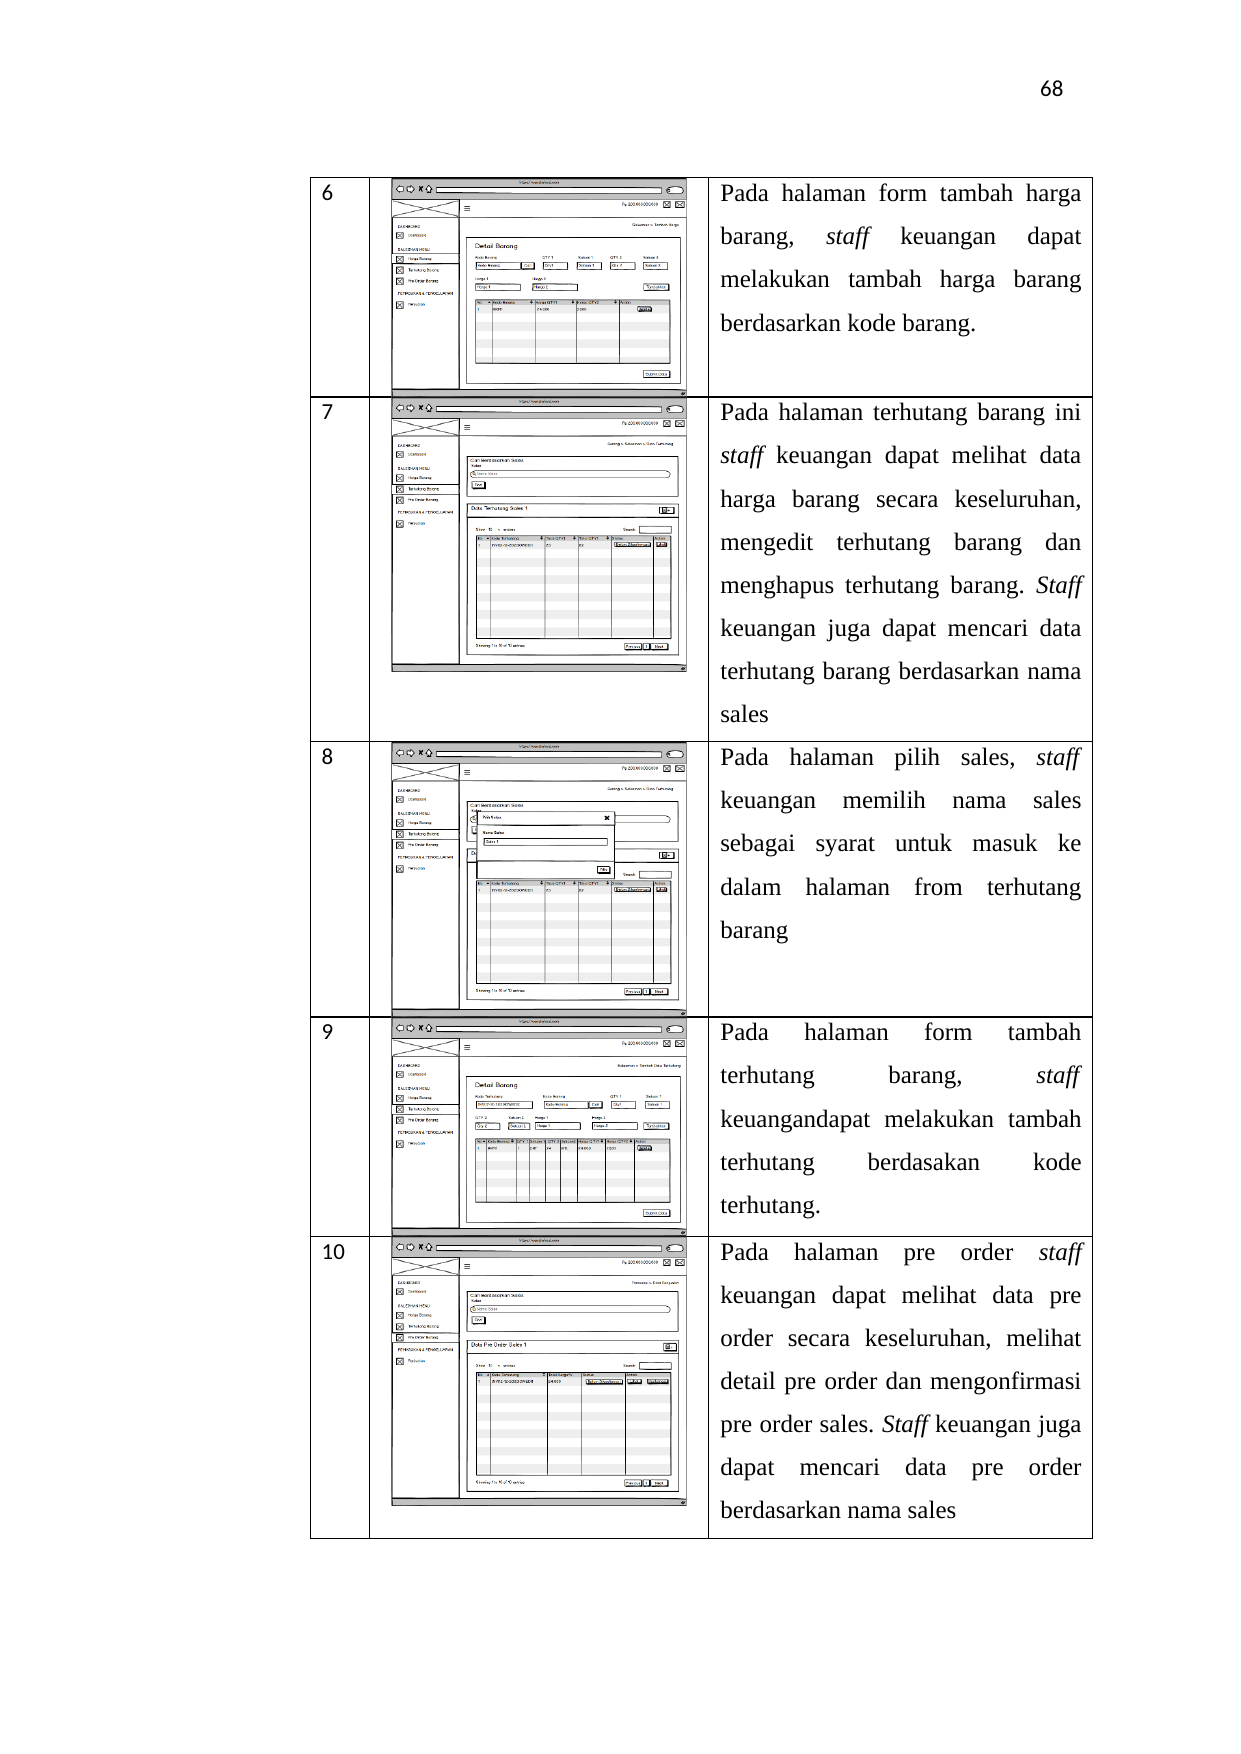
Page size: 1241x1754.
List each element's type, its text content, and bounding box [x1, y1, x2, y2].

table_cell [687, 742, 708, 1016]
table_cell [687, 178, 708, 396]
table_cell Pada halaman form tambah terhutang barang, staff keuangandapat melakukan tambah terhutang berdasakan kode terhutang. [709, 1018, 1092, 1236]
picture [391, 178, 687, 672]
table_cell [370, 178, 391, 396]
table_cell Pada halaman pre order staff keuangan dapat melihat data pre order secara keseluruhan, melihat detail pre order dan mengonfirmasi pre order sales. Staff keuangan juga dapat mencari data pre order berdasarkan nama sales [709, 1237, 1092, 1537]
table_cell [370, 742, 391, 1016]
table_cell Pada halaman terhutang barang ini staff keuangan dapat melihat data harga barang secara keseluruhan, mengedit terhutang barang dan menghapus terhutang barang. Staff keuangan juga dapat mencari data terhutang barang berdasarkan nama sales [709, 398, 1092, 741]
table_cell Pada halaman pilih sales, staff keuangan memilih nama sales sebagai syarat untuk masuk ke dalam halaman from terhutang barang [709, 742, 1092, 1016]
table_cell 6 [311, 178, 369, 396]
table_cell [370, 1237, 708, 1537]
table_cell 7 [311, 398, 369, 741]
picture [391, 742, 687, 1506]
table_cell [370, 398, 708, 741]
table_cell Pada halaman form tambah harga barang, staff keuangan dapat melakukan tambah harga barang berdasarkan kode barang. [709, 178, 1092, 396]
table_cell [687, 1018, 708, 1236]
table_cell 10 [311, 1237, 369, 1537]
table_cell [370, 1018, 391, 1236]
table_cell 9 [311, 1018, 369, 1236]
table_cell 8 [311, 742, 369, 1016]
